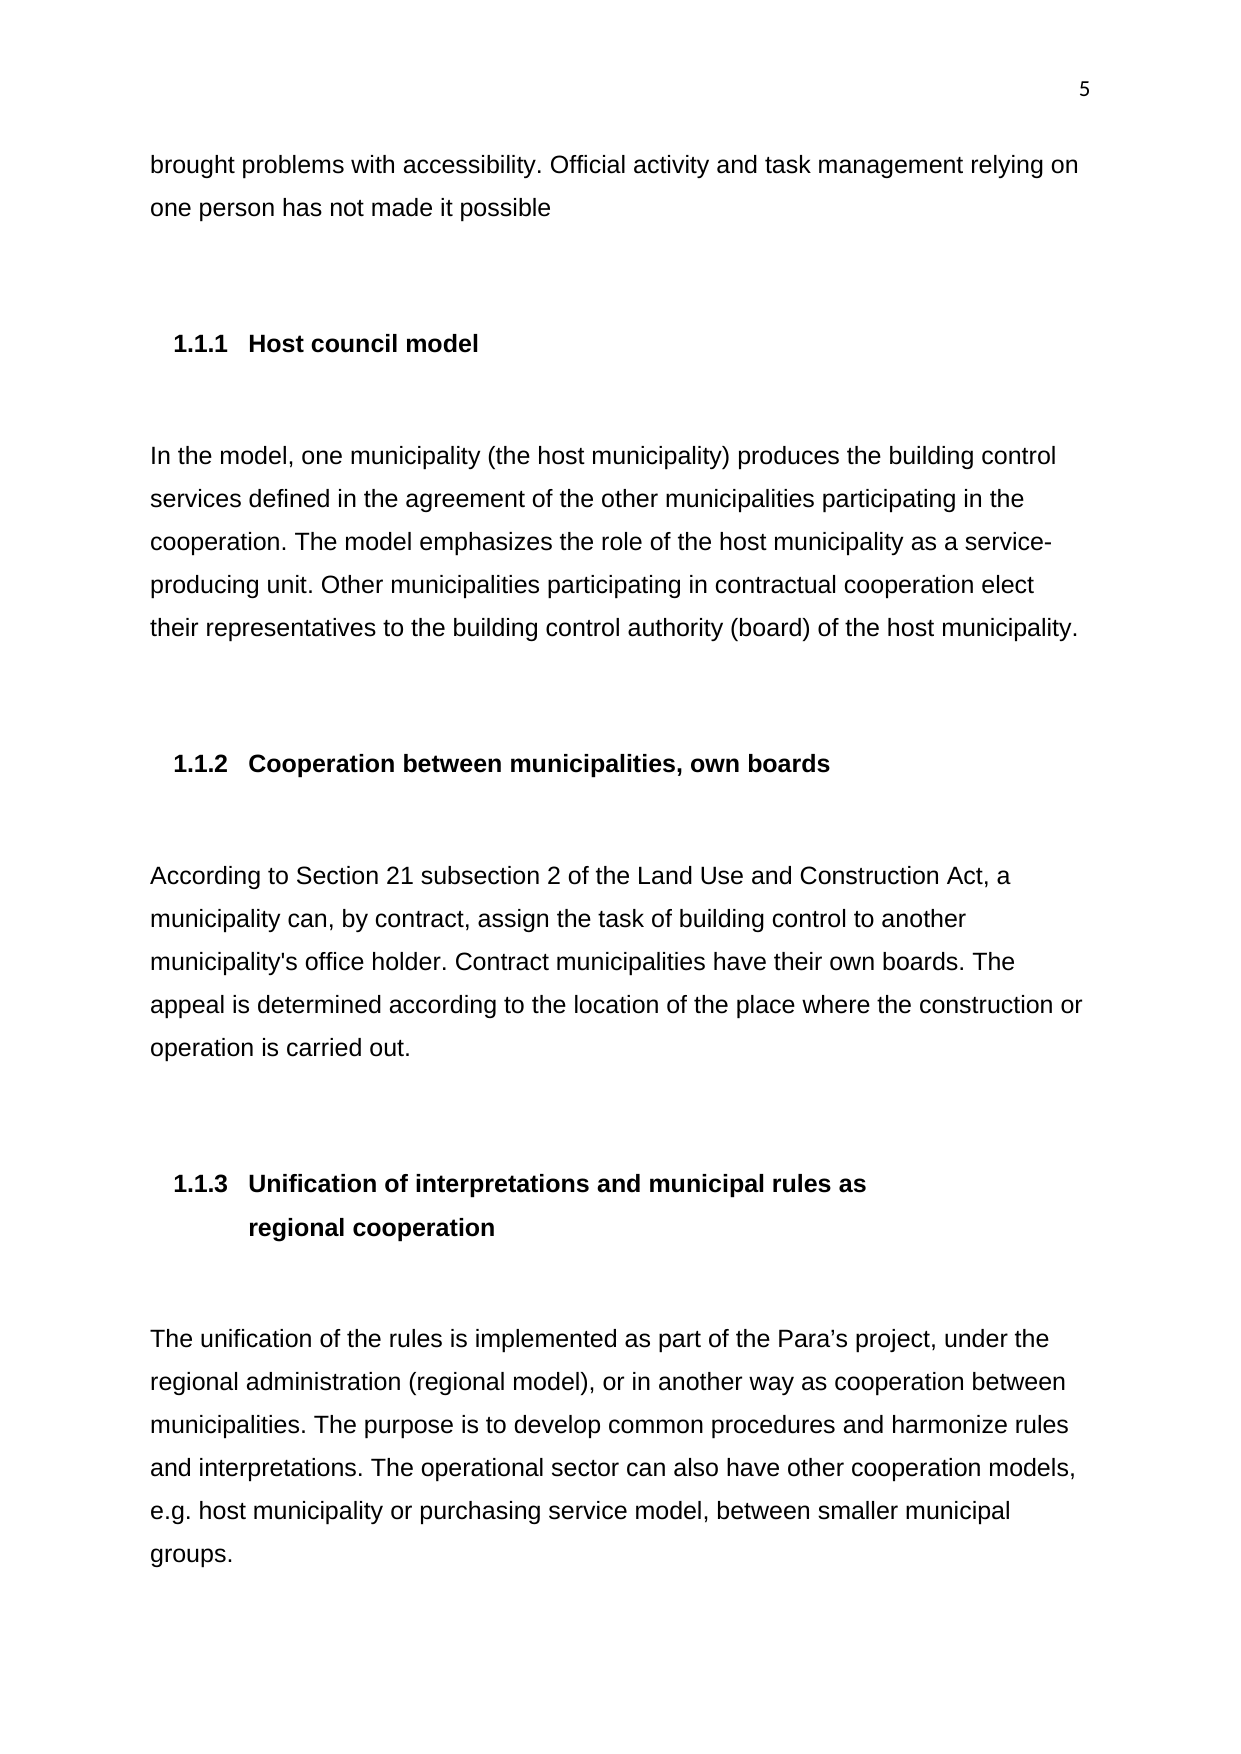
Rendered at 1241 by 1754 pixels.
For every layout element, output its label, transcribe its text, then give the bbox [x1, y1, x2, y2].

subtitle Unification of interpretations and municipal rules as regional cooperation [173, 1169, 872, 1241]
text The unification of the rules is implemented as part of the Para’s project, under the regional administration (regional model), or in another way as cooperation between municipalities. The purpose is to develop common procedures and harmonize rules and interpretations. The operational sector can also have other cooperation models, e.g. host municipality or purchasing service model, between smaller municipal groups. [150, 1324, 1090, 1568]
subtitle Cooperation between municipalities, own boards [173, 749, 1090, 778]
text According to Section 21 subsection 2 of the Land Use and Construction Act, a municipality can, by contract, assign the task of building control to another municipality's office holder. Contract municipalities have their own boards. The appeal is determined according to the location of the place where the construction or operation is carried out. [150, 861, 1090, 1062]
text In the model, one municipality (the host municipality) produces the building control services defined in the agreement of the other municipalities participating in the cooperation. The model emphasizes the role of the host municipality as a service-producing unit. Other municipalities participating in contractual cooperation elect their representatives to the building control authority (board) of the host municipality. [150, 441, 1090, 642]
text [150, 150, 1090, 222]
subtitle Host council model [173, 329, 1090, 358]
